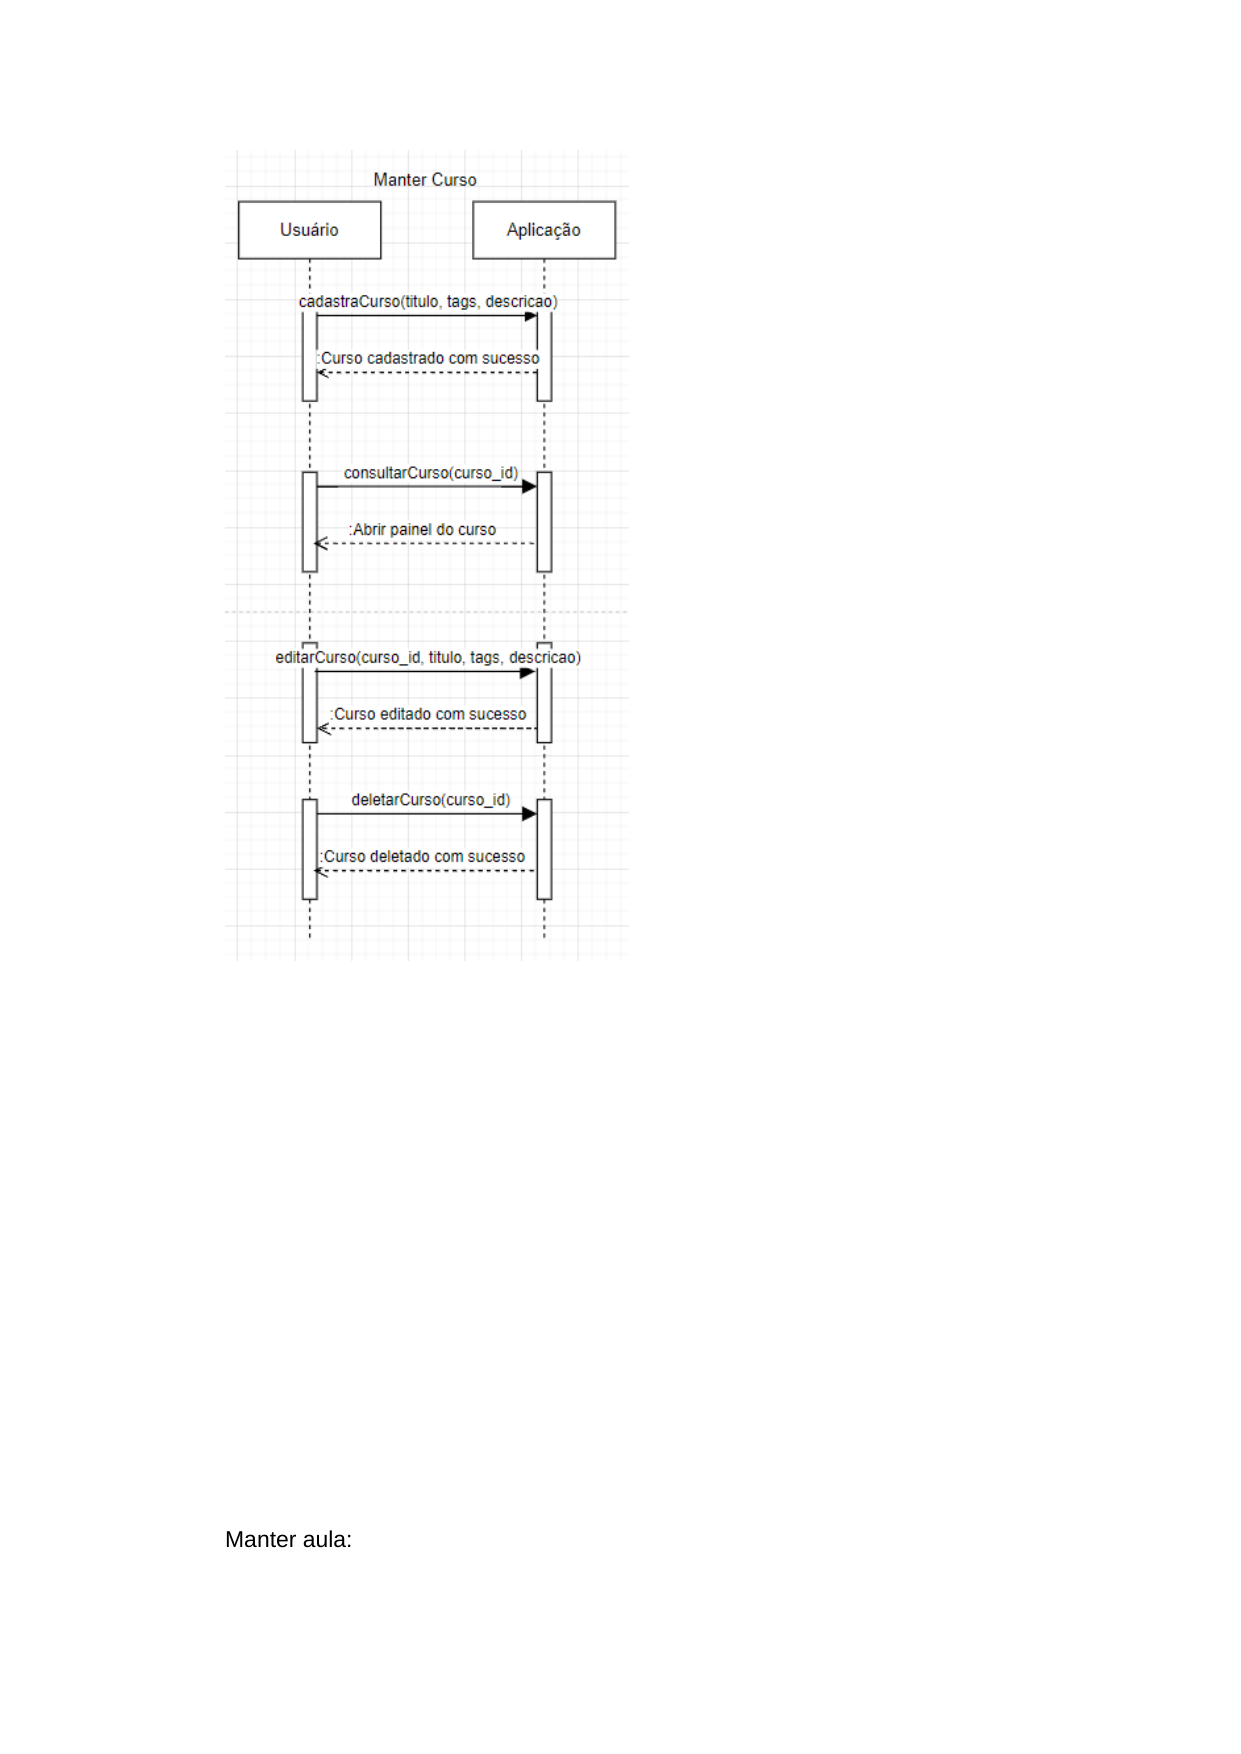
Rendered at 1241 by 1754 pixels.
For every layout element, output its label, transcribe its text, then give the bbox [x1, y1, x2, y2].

picture [225, 150, 629, 961]
text Manter aula: [150, 1526, 1090, 1552]
